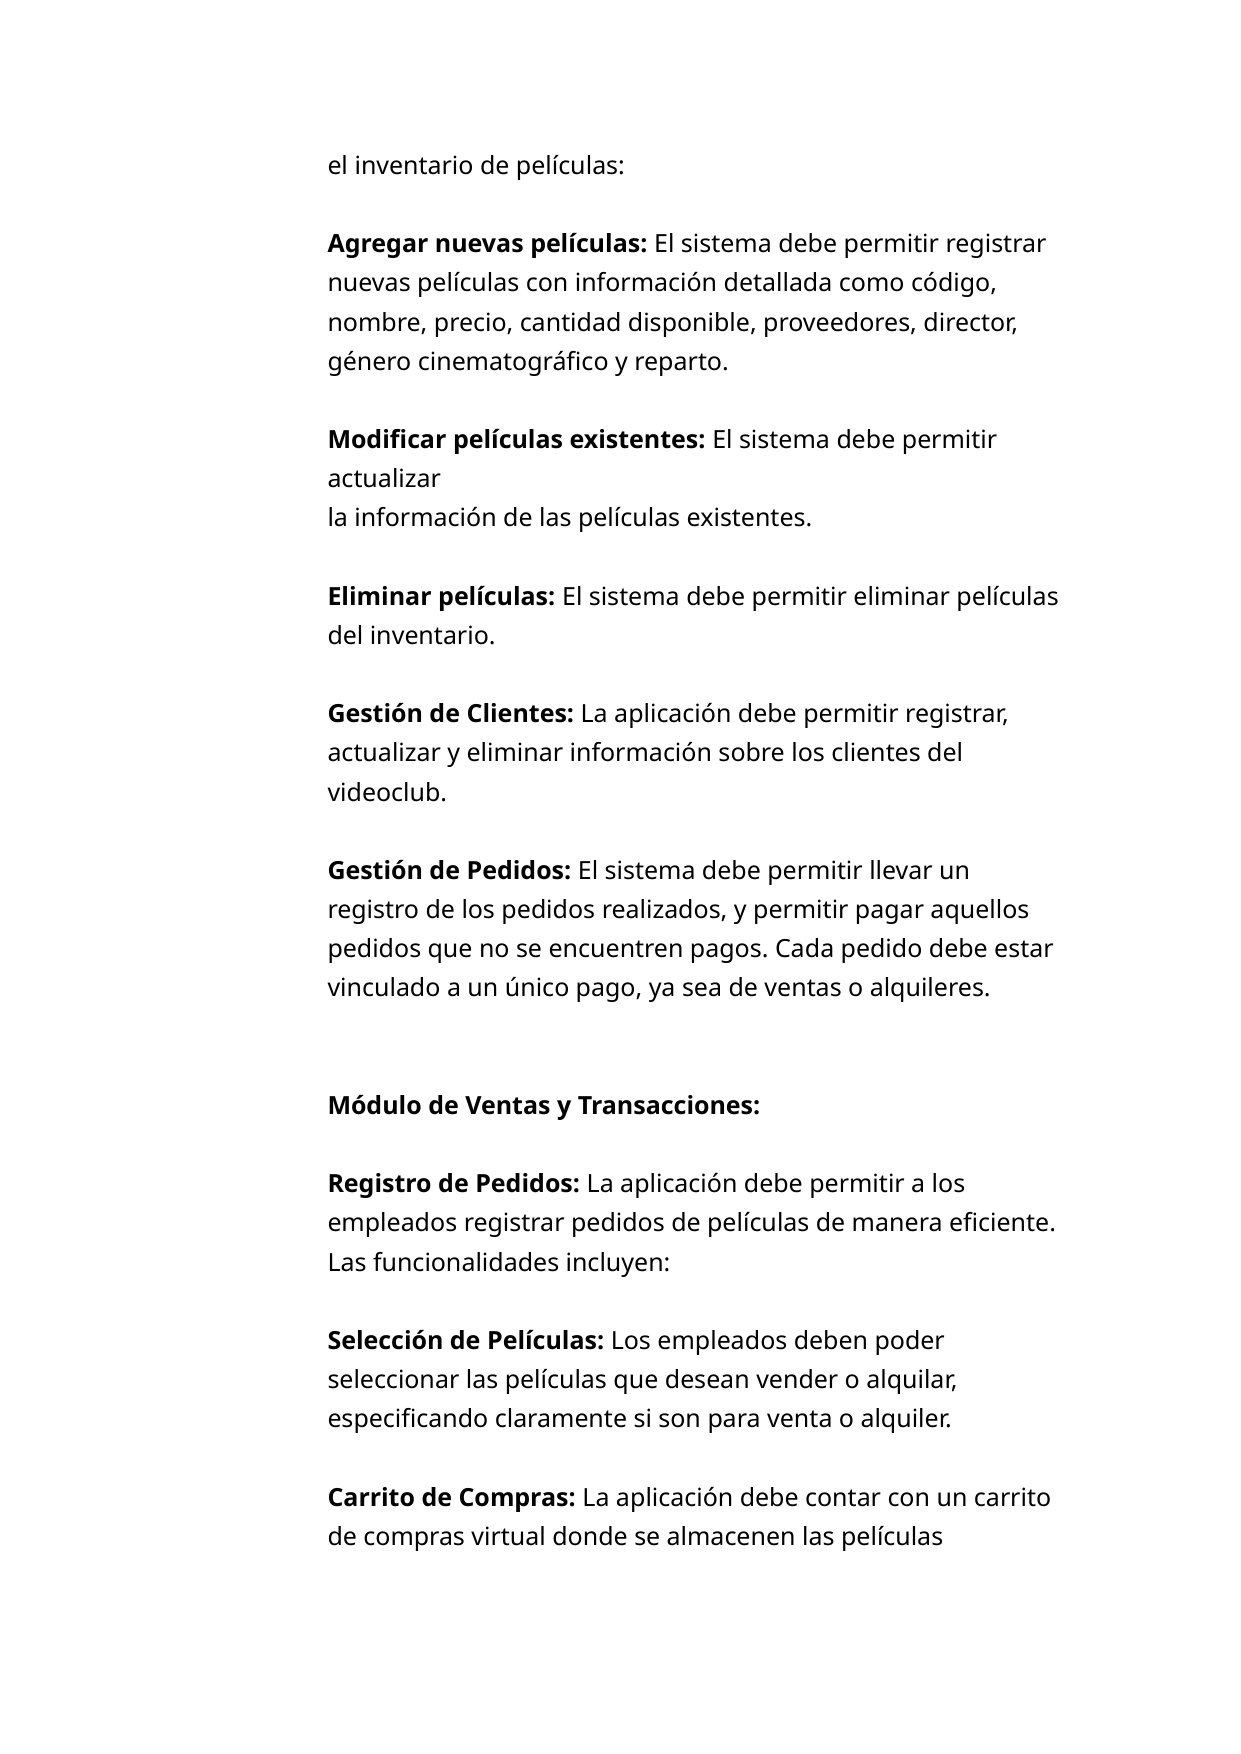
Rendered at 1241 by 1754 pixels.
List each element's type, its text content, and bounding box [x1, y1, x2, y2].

list Gestión de Pedidos: El sistema debe permitir llevar un registro de los pedidos realizados, y permitir pagar aquellos pedidos que no se encuentren pagos. Cada pedido debe estar vinculado a un único pago, ya sea de ventas o alquileres. Módulo de Ventas y Transacciones: Registro de Pedidos: La aplicación debe permitir a los empleados registrar pedidos de películas de manera eficiente. Las funcionalidades incluyen: [327, 853, 1063, 1317]
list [327, 148, 1063, 221]
list Modificar películas existentes: El sistema debe permitir actualizar la información de las películas existentes. [327, 422, 1063, 573]
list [327, 1479, 1063, 1552]
list Eliminar películas: El sistema debe permitir eliminar películas del inventario. Gestión de Clientes: La aplicación debe permitir registrar, actualizar y eliminar información sobre los clientes del videoclub. [327, 578, 1063, 808]
list Selección de Películas: Los empleados deben poder seleccionar las películas que desean vender o alquilar, especificando claramente si son para venta o alquiler. [327, 1323, 1063, 1474]
list Agregar nuevas películas: El sistema debe permitir registrar nuevas películas con información detallada como código, nombre, precio, cantidad disponible, proveedores, director, género cinematográfico y reparto. [327, 226, 1063, 417]
